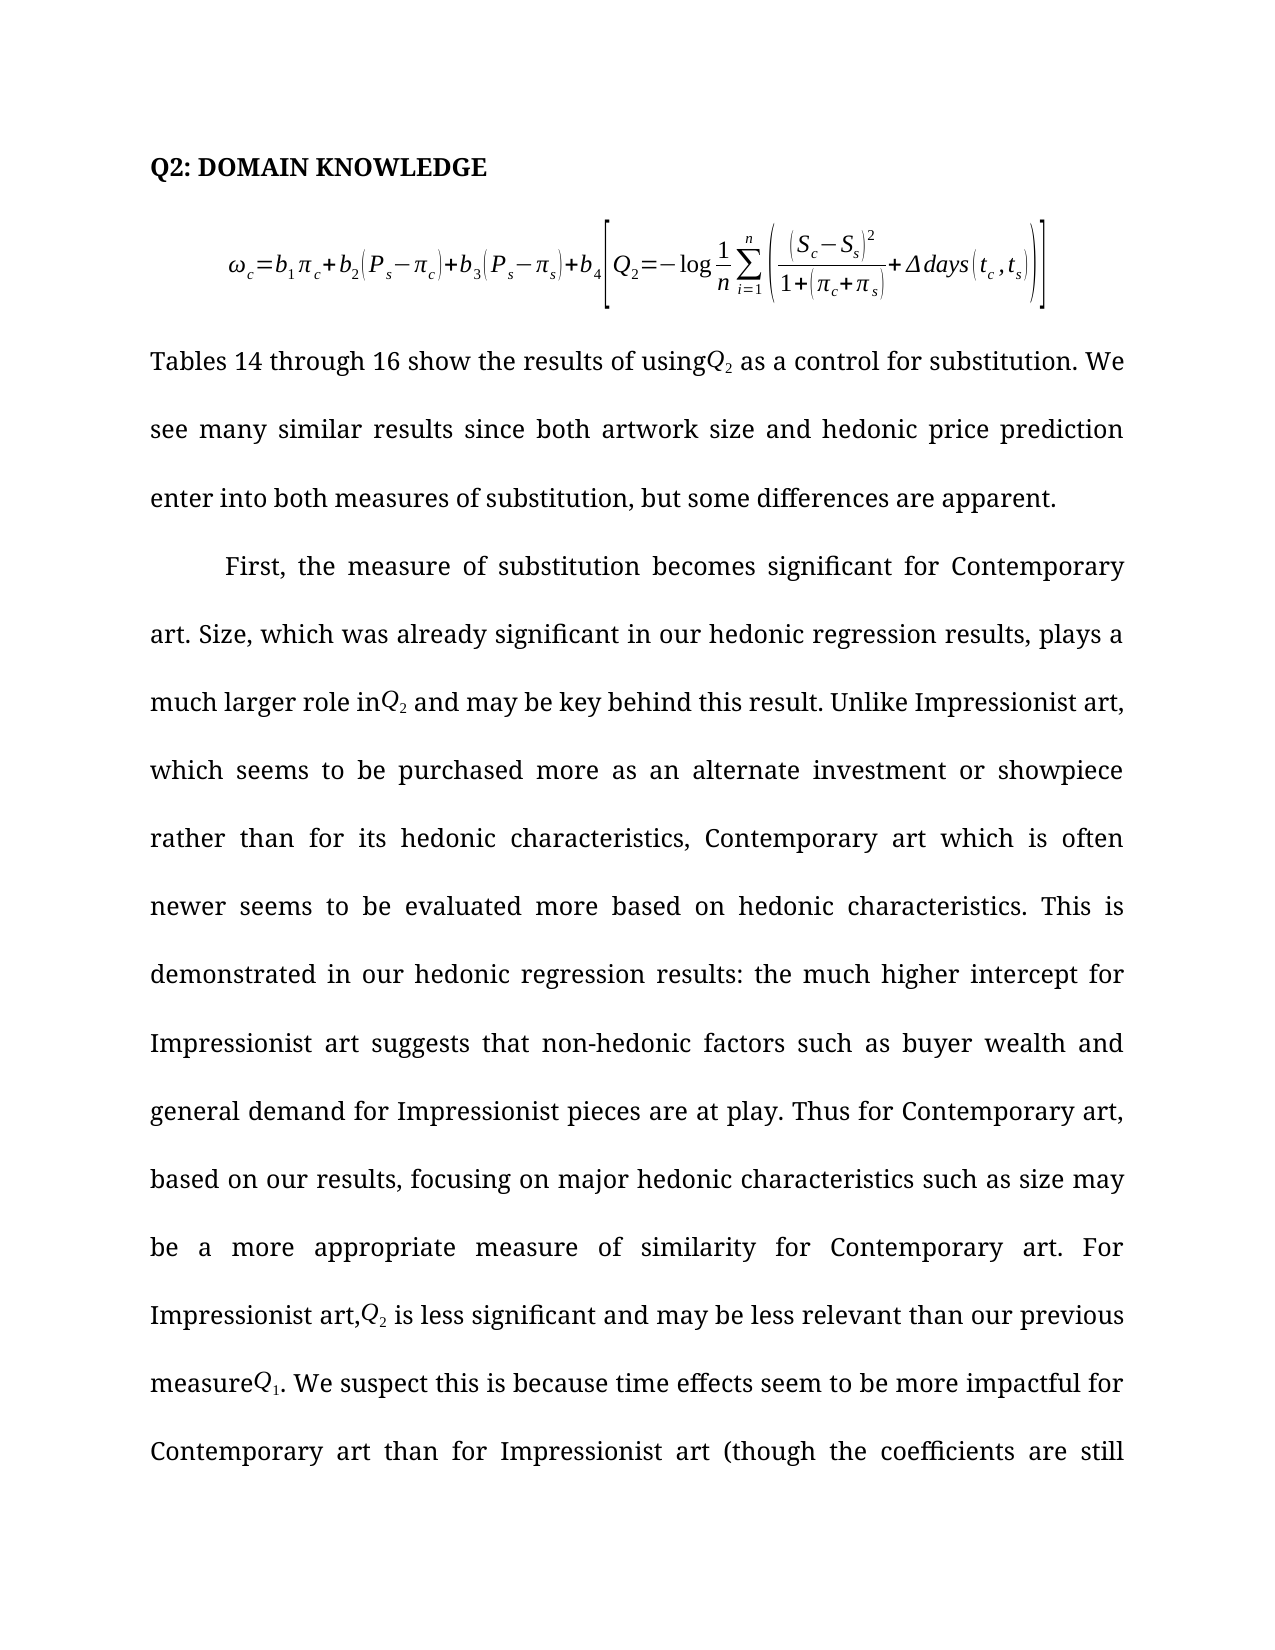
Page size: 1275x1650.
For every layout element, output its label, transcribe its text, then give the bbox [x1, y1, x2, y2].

text Q2: DOMAIN KNOWLEDGE [150, 150, 1125, 184]
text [150, 548, 1125, 1468]
text Tables 14 through 16 show the results of using as a control for substitution. We see many similar results since both artwork size and hedonic price prediction enter into both measures of substitution, but some differences are apparent. [150, 344, 1125, 514]
